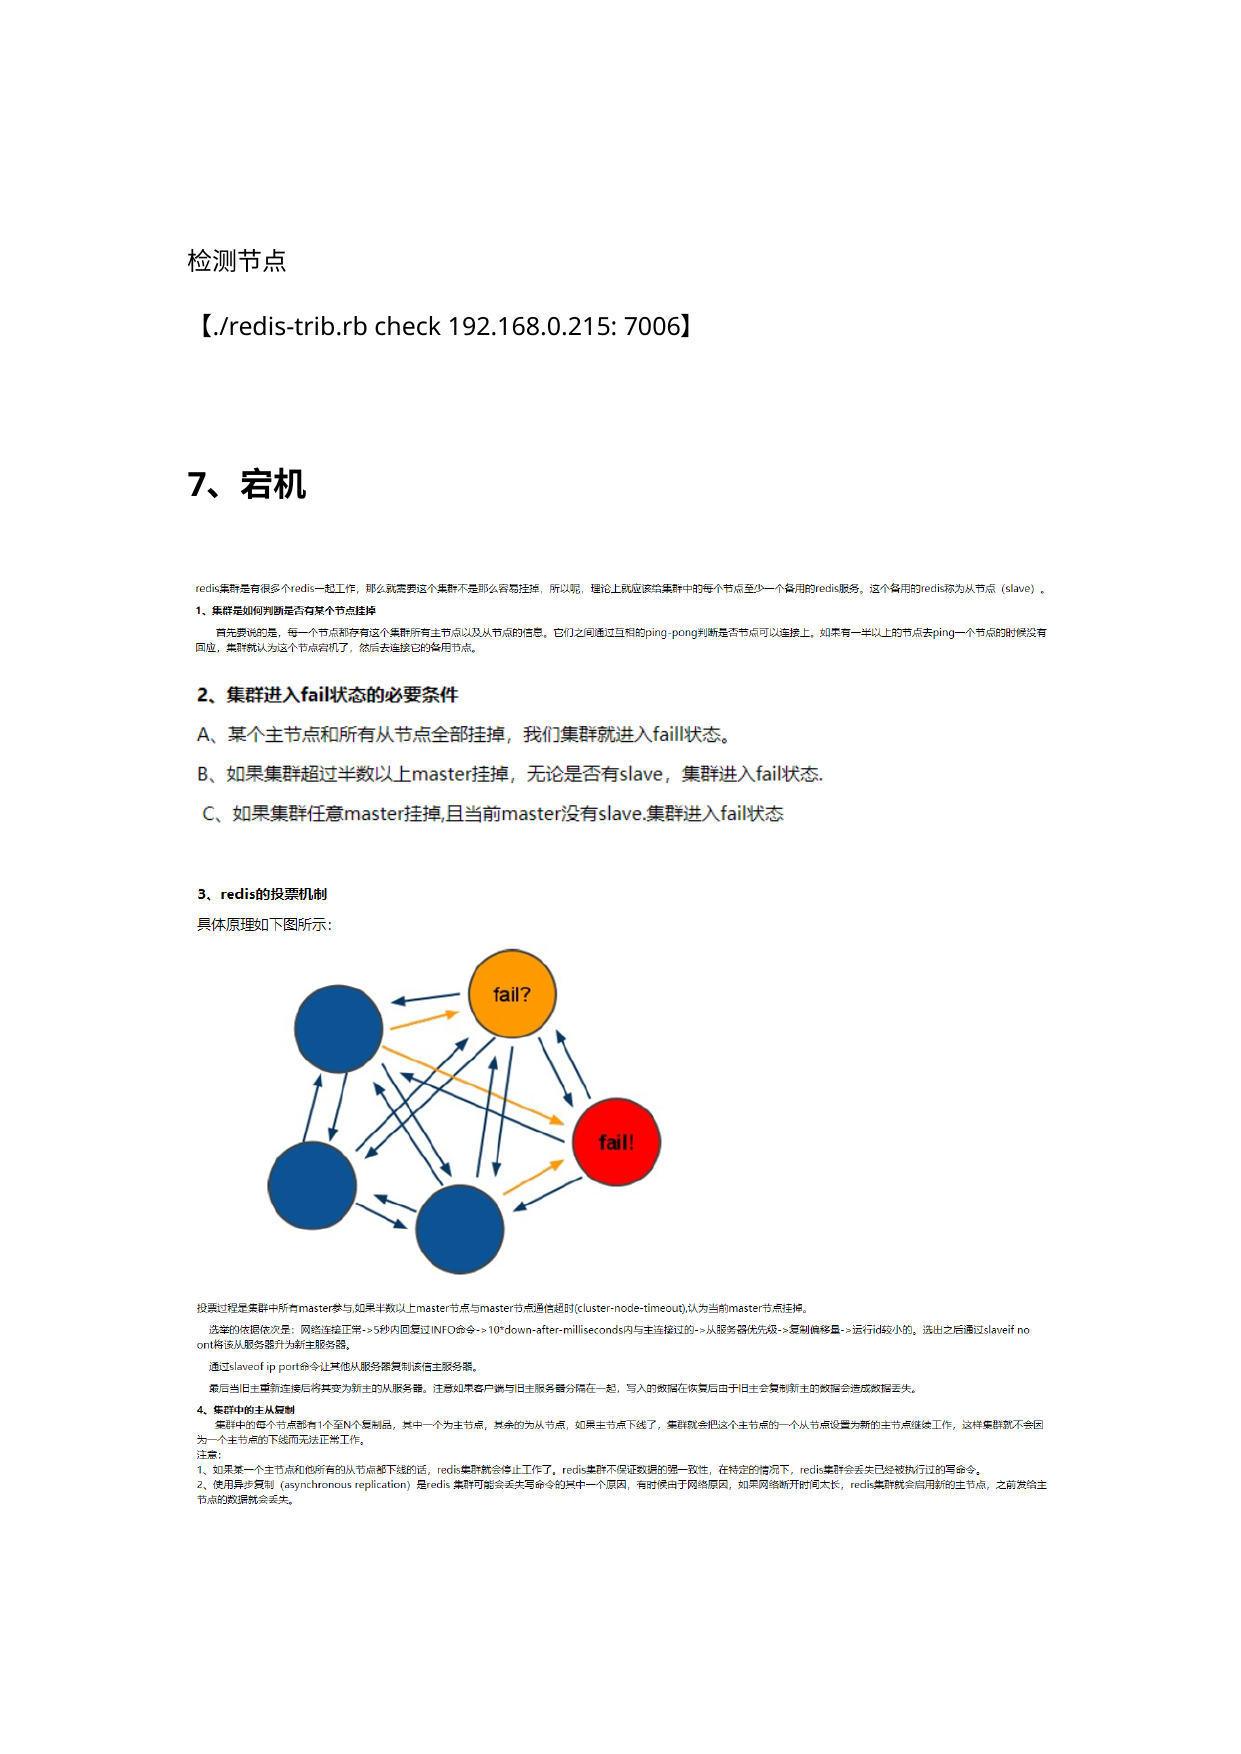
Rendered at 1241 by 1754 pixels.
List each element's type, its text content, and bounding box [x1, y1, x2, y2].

text 【./redis-trib.rb check 192.168.0.215: 7006】 [187, 292, 1053, 357]
picture [187, 1291, 1053, 1507]
picture [187, 868, 1053, 1277]
text 检测节点 [187, 227, 1053, 292]
picture [187, 576, 1053, 664]
picture [187, 673, 1053, 840]
subtitle 7、宕机 [187, 449, 1053, 514]
